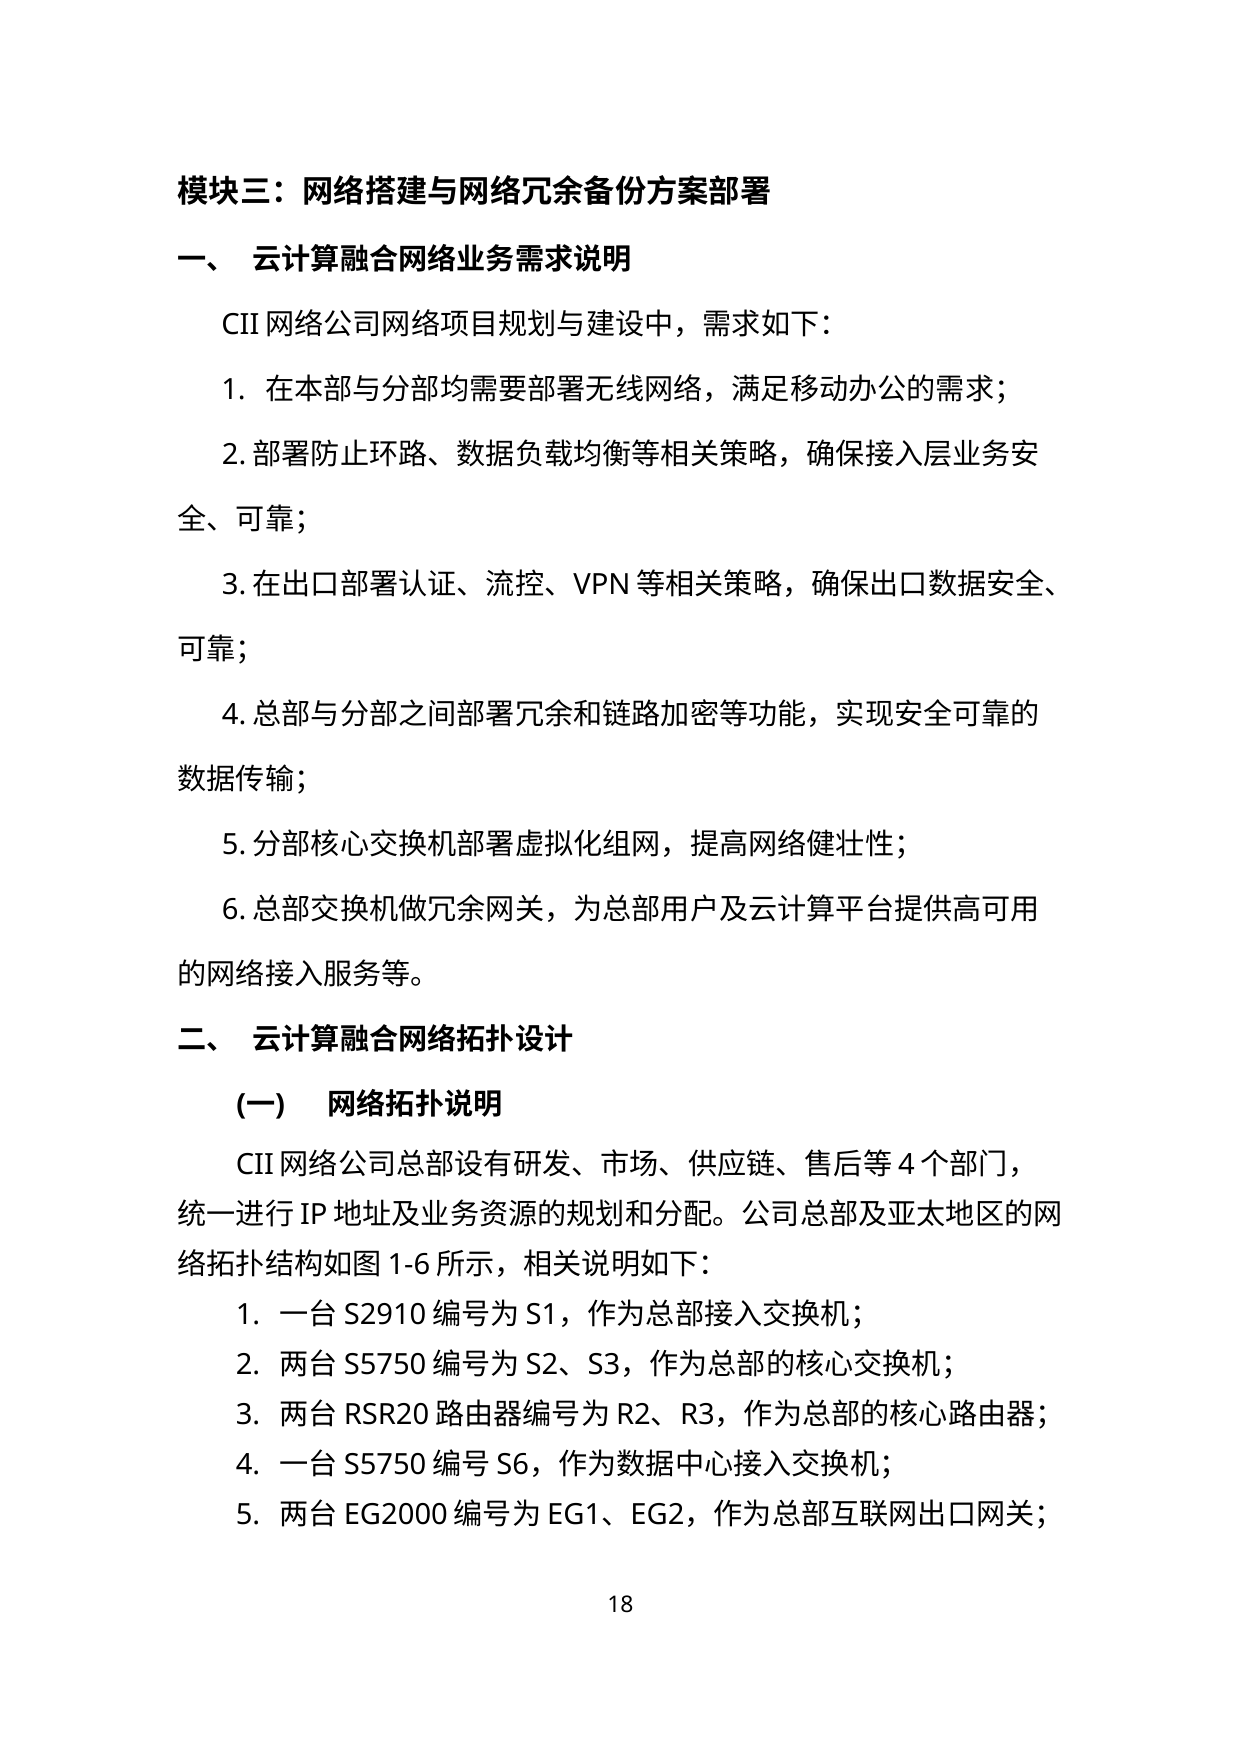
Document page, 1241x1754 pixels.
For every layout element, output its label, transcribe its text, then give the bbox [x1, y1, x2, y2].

list 云计算融合网络业务需求说明 [177, 224, 1063, 289]
list 两台EG2000编号为EG1、EG2，作为总部互联网出口网关； [236, 1484, 1063, 1534]
list 总部与分部之间部署冗余和链路加密等功能，实现安全可靠的数据传输； [177, 679, 1063, 809]
list 两台RSR20路由器编号为R2、R3，作为总部的核心路由器； [236, 1384, 1063, 1434]
list 在出口部署认证、流控、VPN等相关策略，确保出口数据安全、可靠； [177, 549, 1063, 679]
list 一台S2910编号为S1，作为总部接入交换机； [236, 1284, 1063, 1334]
list 在本部与分部均需要部署无线网络，满足移动办公的需求； [221, 354, 1063, 419]
list 总部交换机做冗余网关，为总部用户及云计算平台提供高可用的网络接入服务等。 [177, 874, 1063, 1004]
text CII网络公司网络项目规划与建设中，需求如下： [221, 289, 1063, 354]
list 一台S5750编号S6，作为数据中心接入交换机； [236, 1434, 1063, 1484]
list 网络拓扑说明 [236, 1069, 1063, 1134]
list 部署防止环路、数据负载均衡等相关策略，确保接入层业务安全、可靠； [177, 419, 1063, 549]
list 云计算融合网络拓扑设计 [177, 1004, 1063, 1069]
list 两台S5750编号为S2、S3，作为总部的核心交换机； [236, 1334, 1063, 1384]
text CII网络公司总部设有研发、市场、供应链、售后等4个部门，统一进行IP地址及业务资源的规划和分配。公司总部及亚太地区的网络拓扑结构如图1-6所示，相关说明如下： [177, 1134, 1063, 1284]
subtitle 模块三：网络搭建与网络冗余备份方案部署 [177, 167, 1063, 212]
list 分部核心交换机部署虚拟化组网，提高网络健壮性； [177, 809, 1063, 874]
